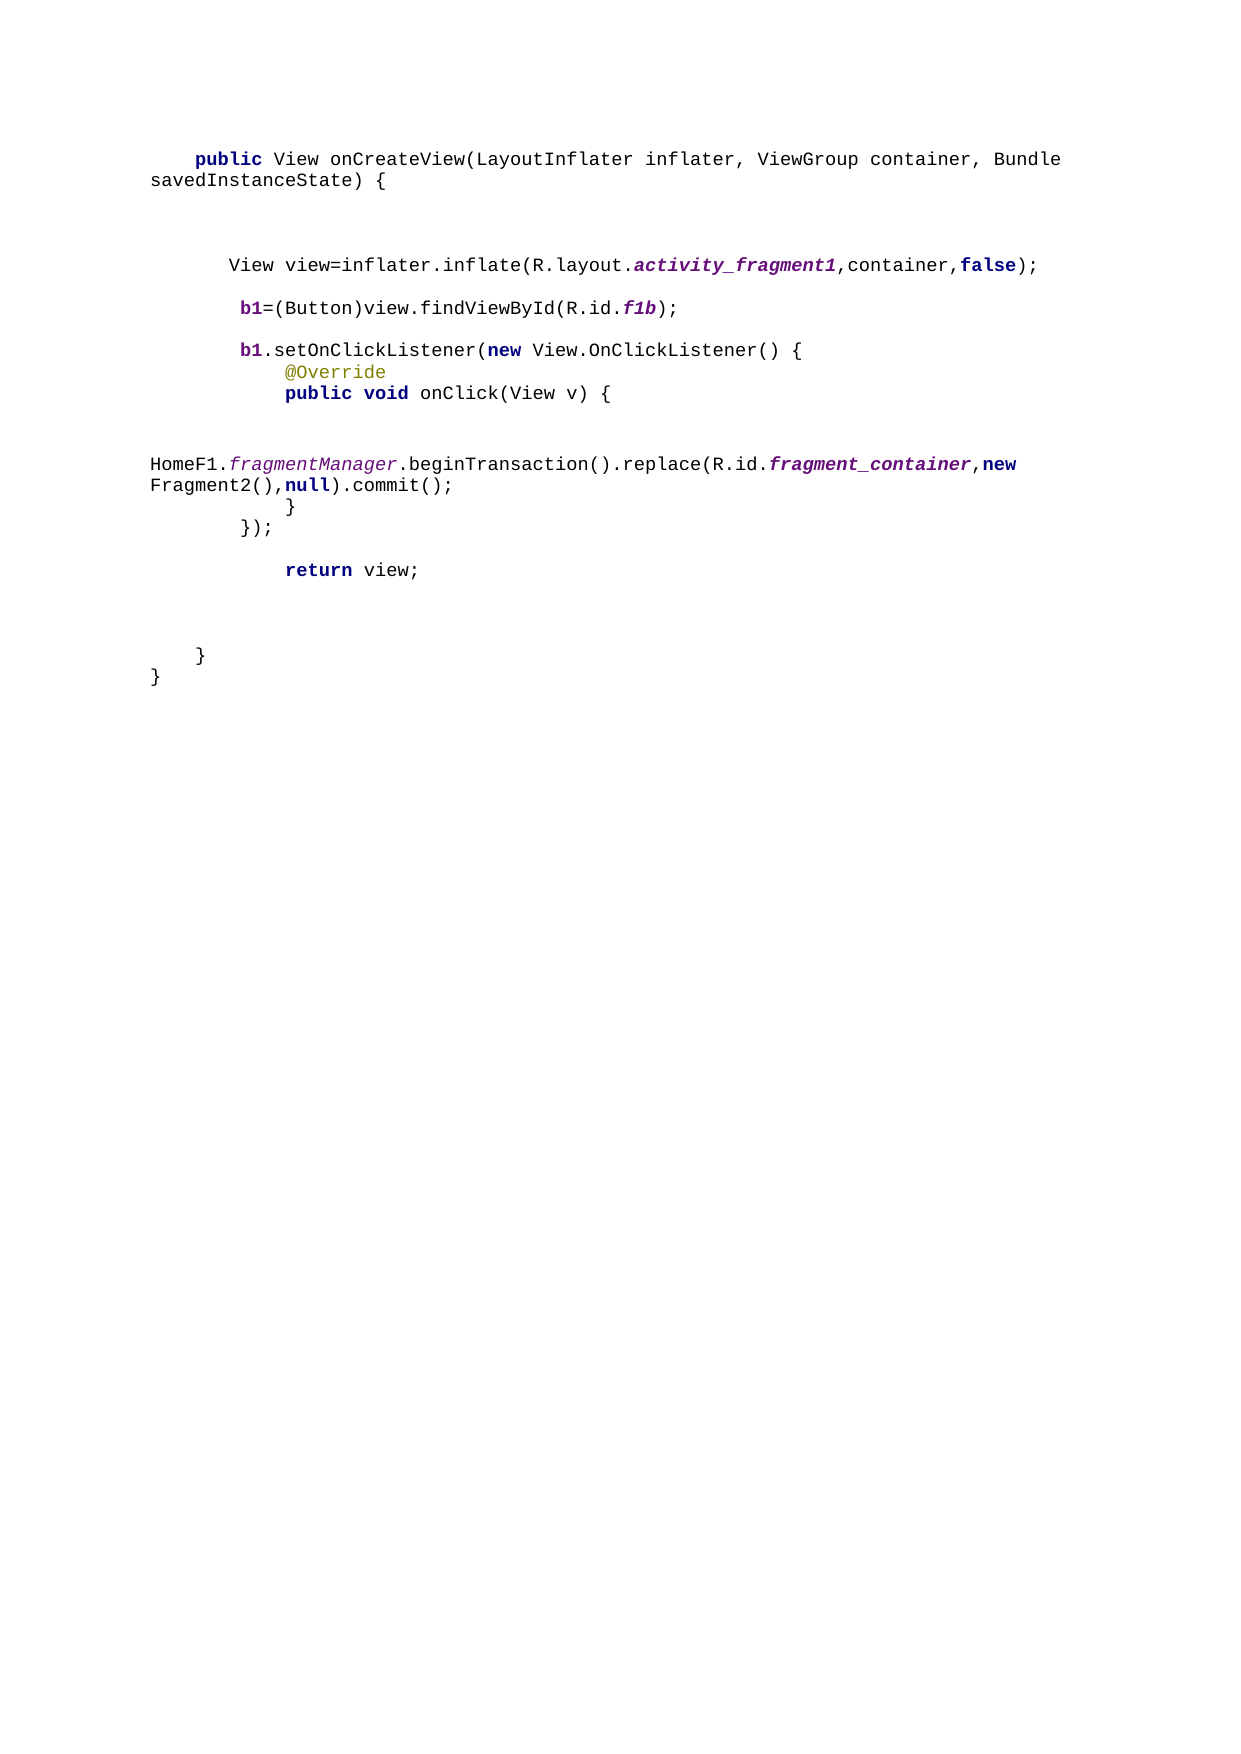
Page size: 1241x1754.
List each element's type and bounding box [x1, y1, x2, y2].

text [150, 150, 1090, 688]
